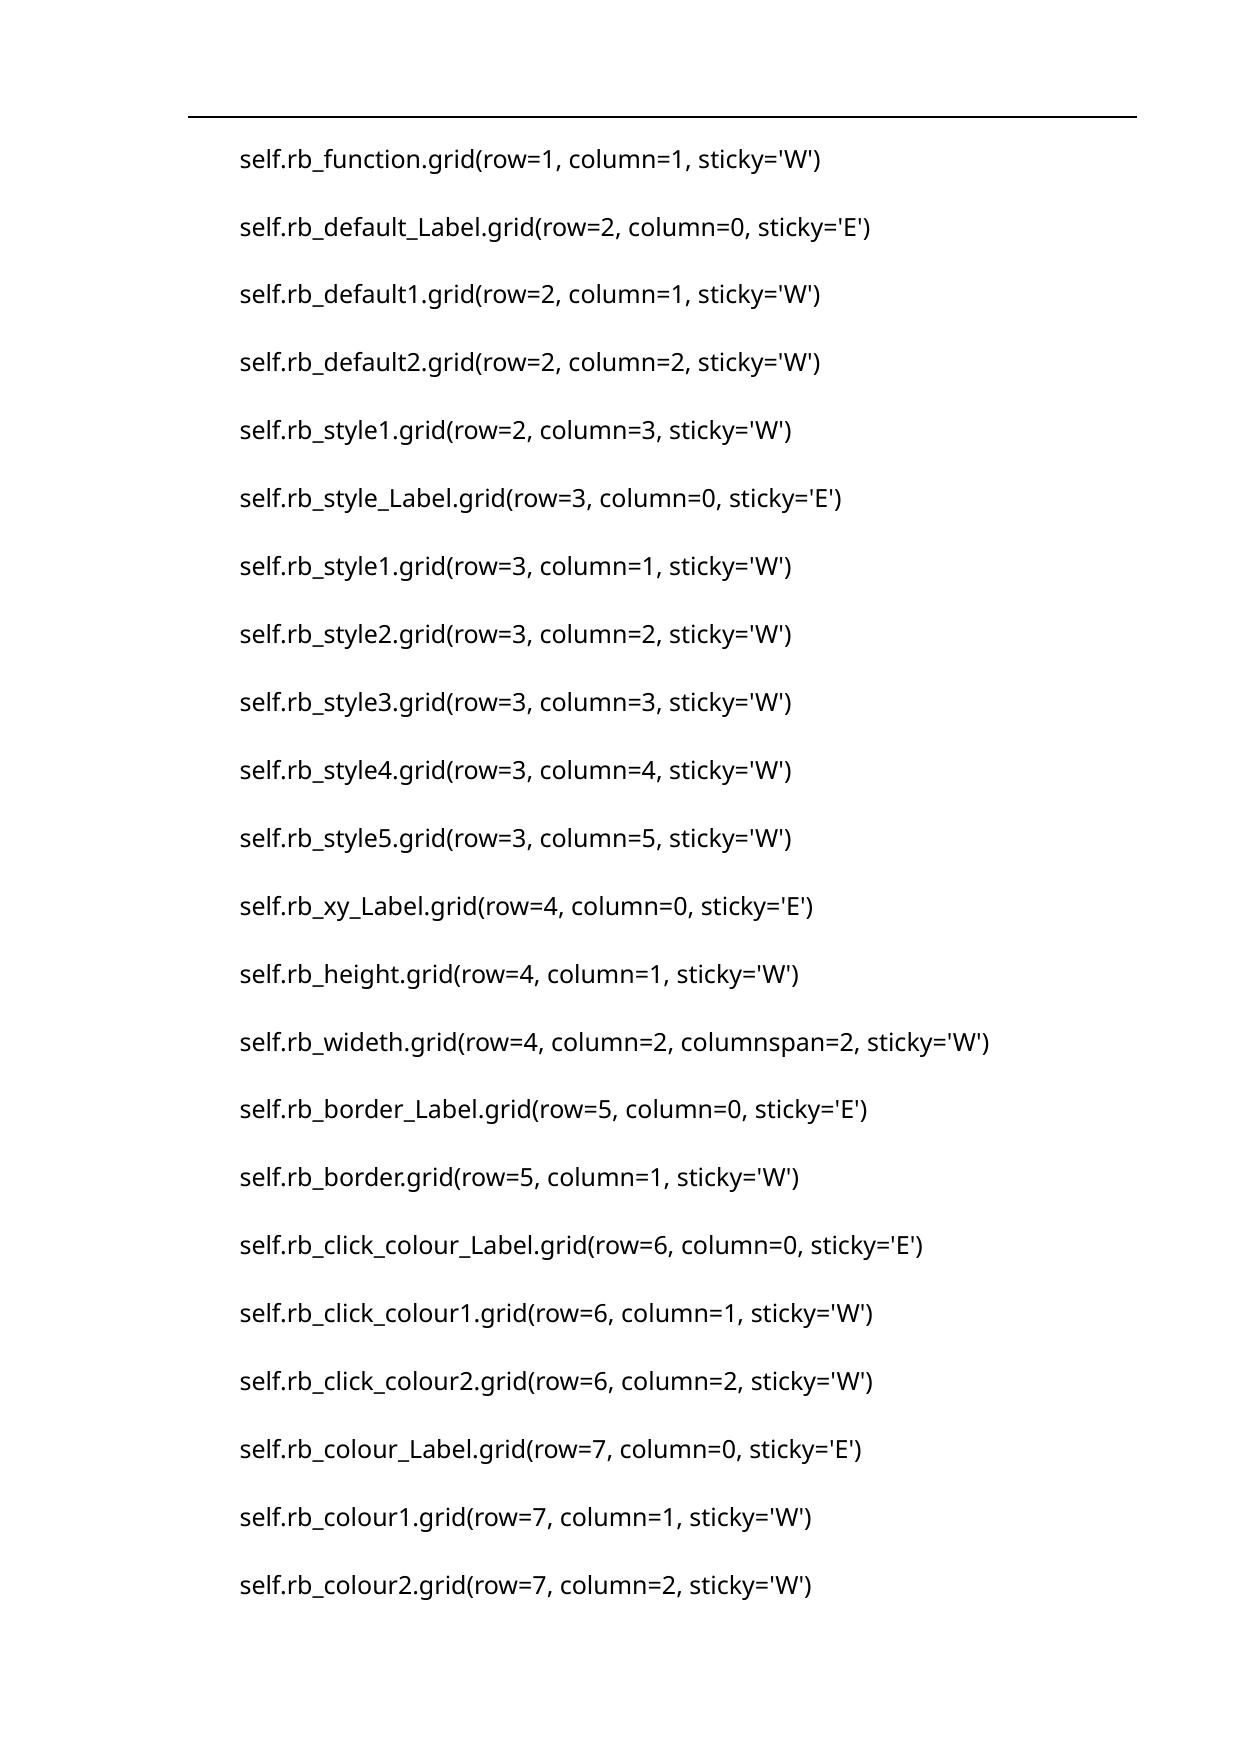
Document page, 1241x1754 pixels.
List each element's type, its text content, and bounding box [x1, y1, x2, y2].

text self.rb_function.grid(row=1, column=1, sticky='W') [187, 124, 1137, 192]
text self.rb_border.grid(row=5, column=1, sticky='W') [187, 1143, 1137, 1211]
text self.rb_style4.grid(row=3, column=4, sticky='W') [187, 736, 1137, 803]
text self.rb_style1.grid(row=3, column=1, sticky='W') [187, 532, 1137, 600]
text self.rb_default1.grid(row=2, column=1, sticky='W') [187, 260, 1137, 328]
text self.rb_wideth.grid(row=4, column=2, columnspan=2, sticky='W') [187, 1007, 1137, 1075]
text self.rb_style5.grid(row=3, column=5, sticky='W') [187, 803, 1137, 871]
text self.rb_default_Label.grid(row=2, column=0, sticky='E') [187, 192, 1137, 260]
text self.rb_xy_Label.grid(row=4, column=0, sticky='E') [187, 871, 1137, 939]
text self.rb_style2.grid(row=3, column=2, sticky='W') [187, 600, 1137, 668]
text self.rb_colour2.grid(row=7, column=2, sticky='W') [187, 1551, 1137, 1618]
text self.rb_style1.grid(row=2, column=3, sticky='W') [187, 396, 1137, 464]
text self.rb_click_colour1.grid(row=6, column=1, sticky='W') [187, 1279, 1137, 1347]
text self.rb_height.grid(row=4, column=1, sticky='W') [187, 939, 1137, 1007]
text self.rb_style_Label.grid(row=3, column=0, sticky='E') [187, 464, 1137, 532]
text self.rb_colour_Label.grid(row=7, column=0, sticky='E') [187, 1415, 1137, 1483]
text self.rb_border_Label.grid(row=5, column=0, sticky='E') [187, 1075, 1137, 1143]
text self.rb_style3.grid(row=3, column=3, sticky='W') [187, 668, 1137, 736]
text self.rb_click_colour2.grid(row=6, column=2, sticky='W') [187, 1347, 1137, 1415]
text self.rb_colour1.grid(row=7, column=1, sticky='W') [187, 1483, 1137, 1551]
text self.rb_click_colour_Label.grid(row=6, column=0, sticky='E') [187, 1211, 1137, 1279]
text self.rb_default2.grid(row=2, column=2, sticky='W') [187, 328, 1137, 396]
